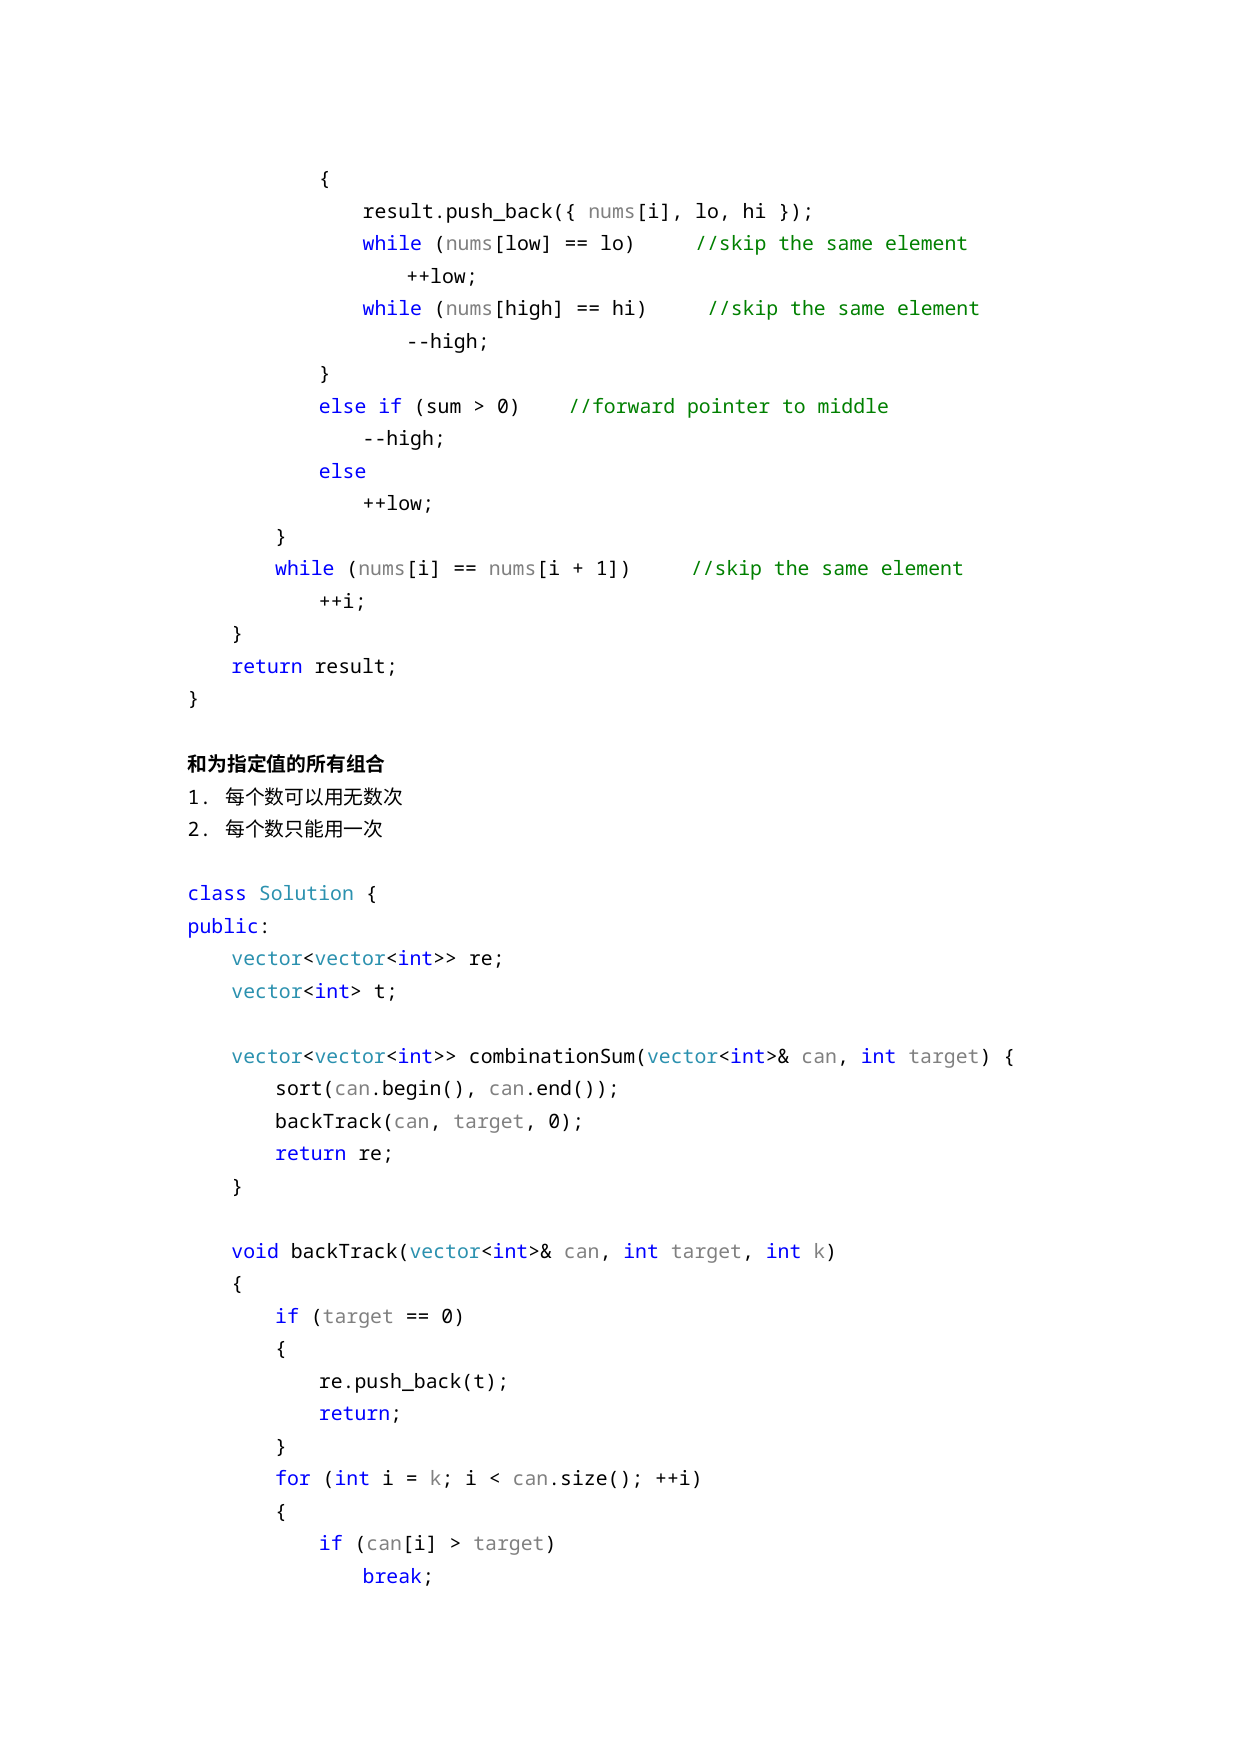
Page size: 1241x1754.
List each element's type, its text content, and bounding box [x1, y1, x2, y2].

text re.push_back(t); [187, 1364, 1053, 1397]
text } [187, 617, 1053, 649]
text ++i; [187, 584, 1053, 617]
text { [187, 162, 1053, 194]
text vector<int> t; [187, 974, 1053, 1007]
text if (can[i] > target) [187, 1527, 1053, 1559]
text backTrack(can, target, 0); [187, 1104, 1053, 1137]
text sort(can.begin(), can.end()); [187, 1072, 1053, 1104]
text --high; [187, 324, 1053, 357]
text break; [187, 1559, 1053, 1592]
text vector<vector<int>> re; [187, 942, 1053, 974]
list 每个数只能用一次 [187, 812, 1053, 844]
text } [187, 357, 1053, 389]
text --high; [187, 422, 1053, 454]
text { [187, 1332, 1053, 1364]
text ++low; [187, 487, 1053, 519]
text else [187, 454, 1053, 487]
text return result; [187, 649, 1053, 682]
text { [187, 1494, 1053, 1527]
text 和为指定值的所有组合 [187, 747, 1053, 779]
text if (target == 0) [187, 1299, 1053, 1332]
text } [187, 1169, 1053, 1202]
text class Solution { [187, 877, 1053, 909]
text } [187, 519, 1053, 552]
text result.push_back({ nums[i], lo, hi }); [187, 194, 1053, 227]
text public: [187, 909, 1053, 942]
text return; [187, 1397, 1053, 1429]
list 每个数可以用无数次 [187, 779, 1053, 812]
text while (nums[low] == lo) //skip the same element [187, 227, 1053, 259]
text while (nums[high] == hi) //skip the same element [187, 292, 1053, 324]
text } [187, 1429, 1053, 1462]
text for (int i = k; i < can.size(); ++i) [187, 1462, 1053, 1494]
text vector<vector<int>> combinationSum(vector<int>& can, int target) { [187, 1039, 1053, 1072]
text return re; [187, 1137, 1053, 1169]
text { [187, 1267, 1053, 1299]
text ++low; [187, 259, 1053, 292]
text } [187, 682, 1053, 714]
text else if (sum > 0) //forward pointer to middle [187, 389, 1053, 422]
text void backTrack(vector<int>& can, int target, int k) [187, 1234, 1053, 1267]
text while (nums[i] == nums[i + 1]) //skip the same element [187, 552, 1053, 584]
